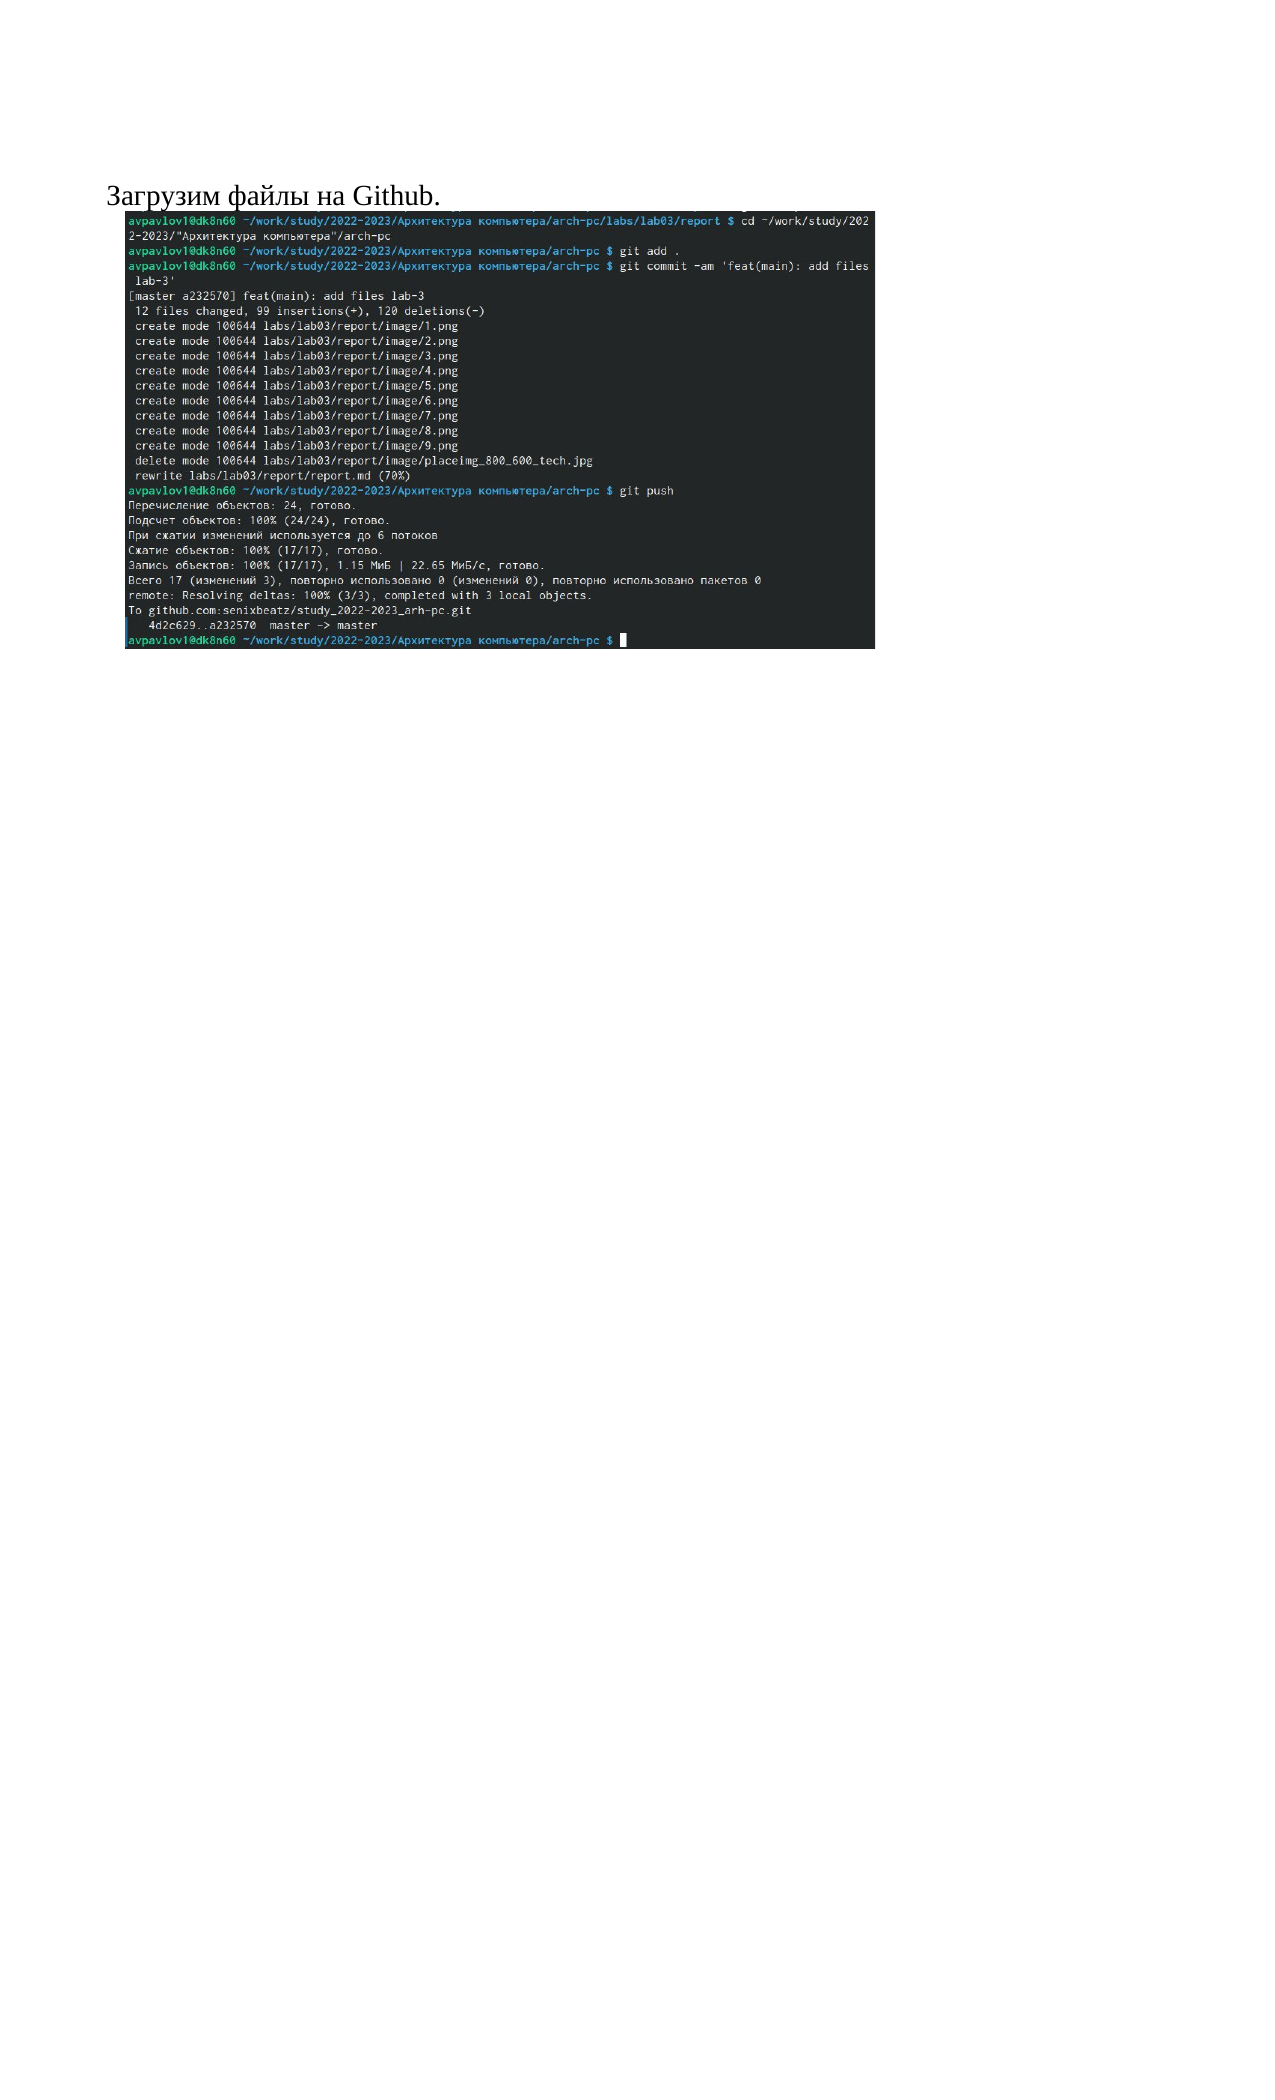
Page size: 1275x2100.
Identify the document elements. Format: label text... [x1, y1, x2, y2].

text Загрузим файлы на Github. [106, 178, 1169, 211]
